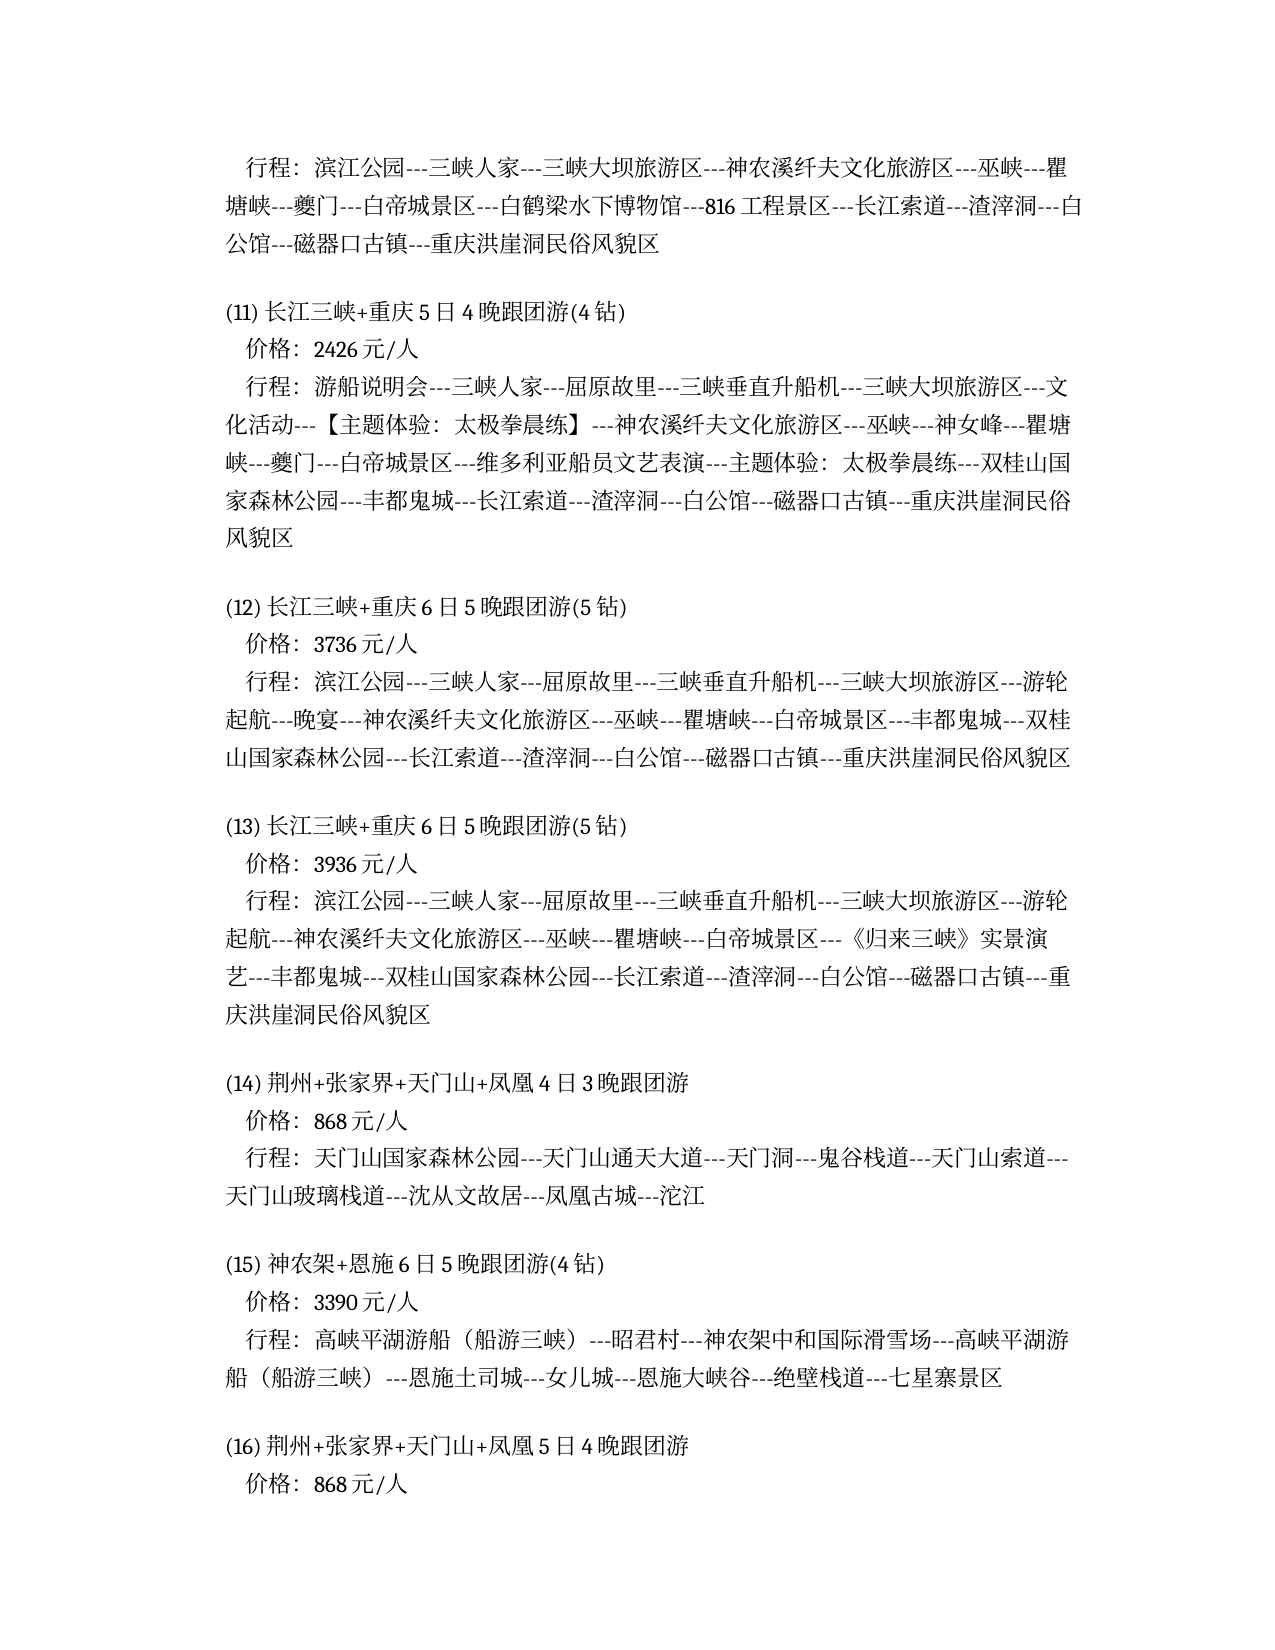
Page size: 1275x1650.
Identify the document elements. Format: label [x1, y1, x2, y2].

list [187, 150, 1087, 1498]
